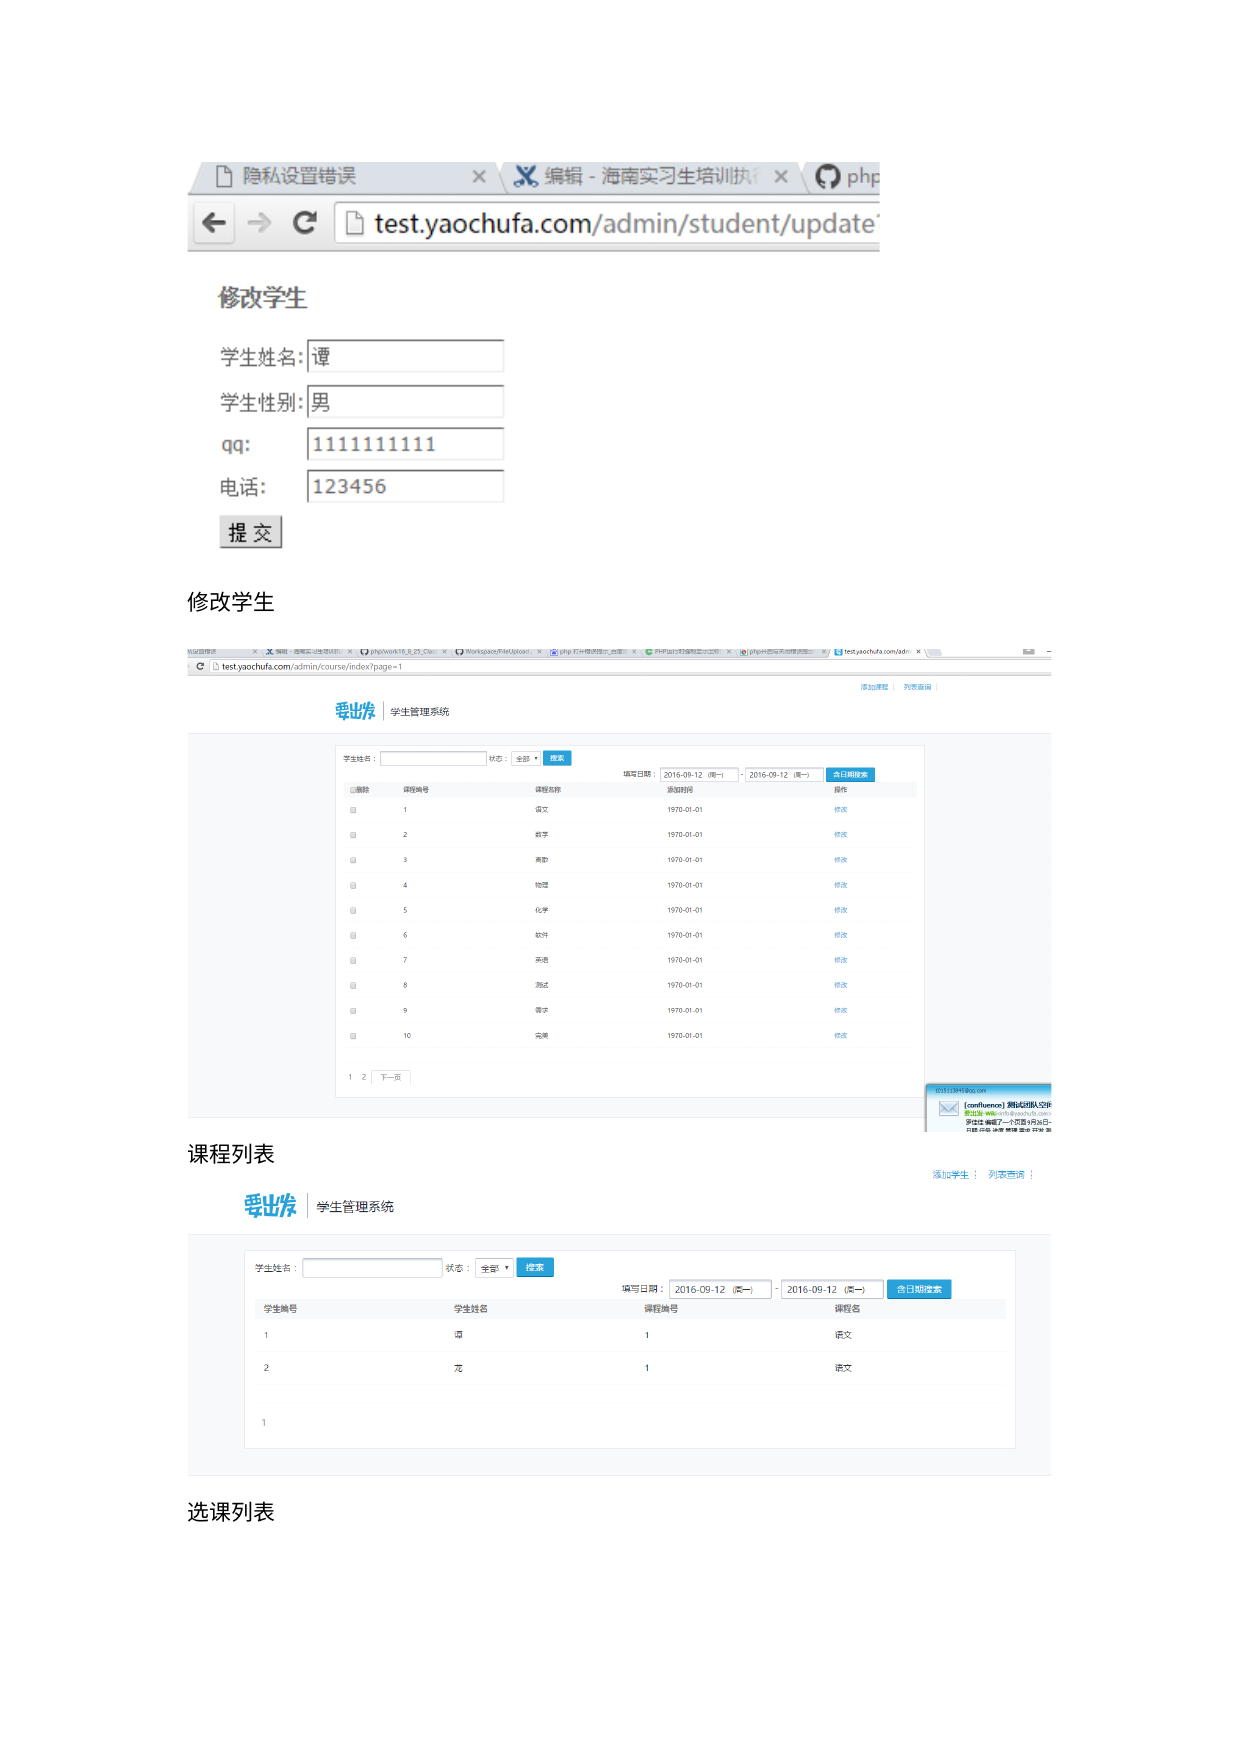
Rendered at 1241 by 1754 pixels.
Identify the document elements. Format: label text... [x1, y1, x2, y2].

picture [187, 162, 880, 583]
picture [187, 1169, 1052, 1479]
text 修改学生 [187, 584, 1053, 617]
picture [187, 649, 1052, 1132]
text 课程列表 [187, 1137, 1053, 1169]
text 选课列表 [187, 1494, 1053, 1527]
